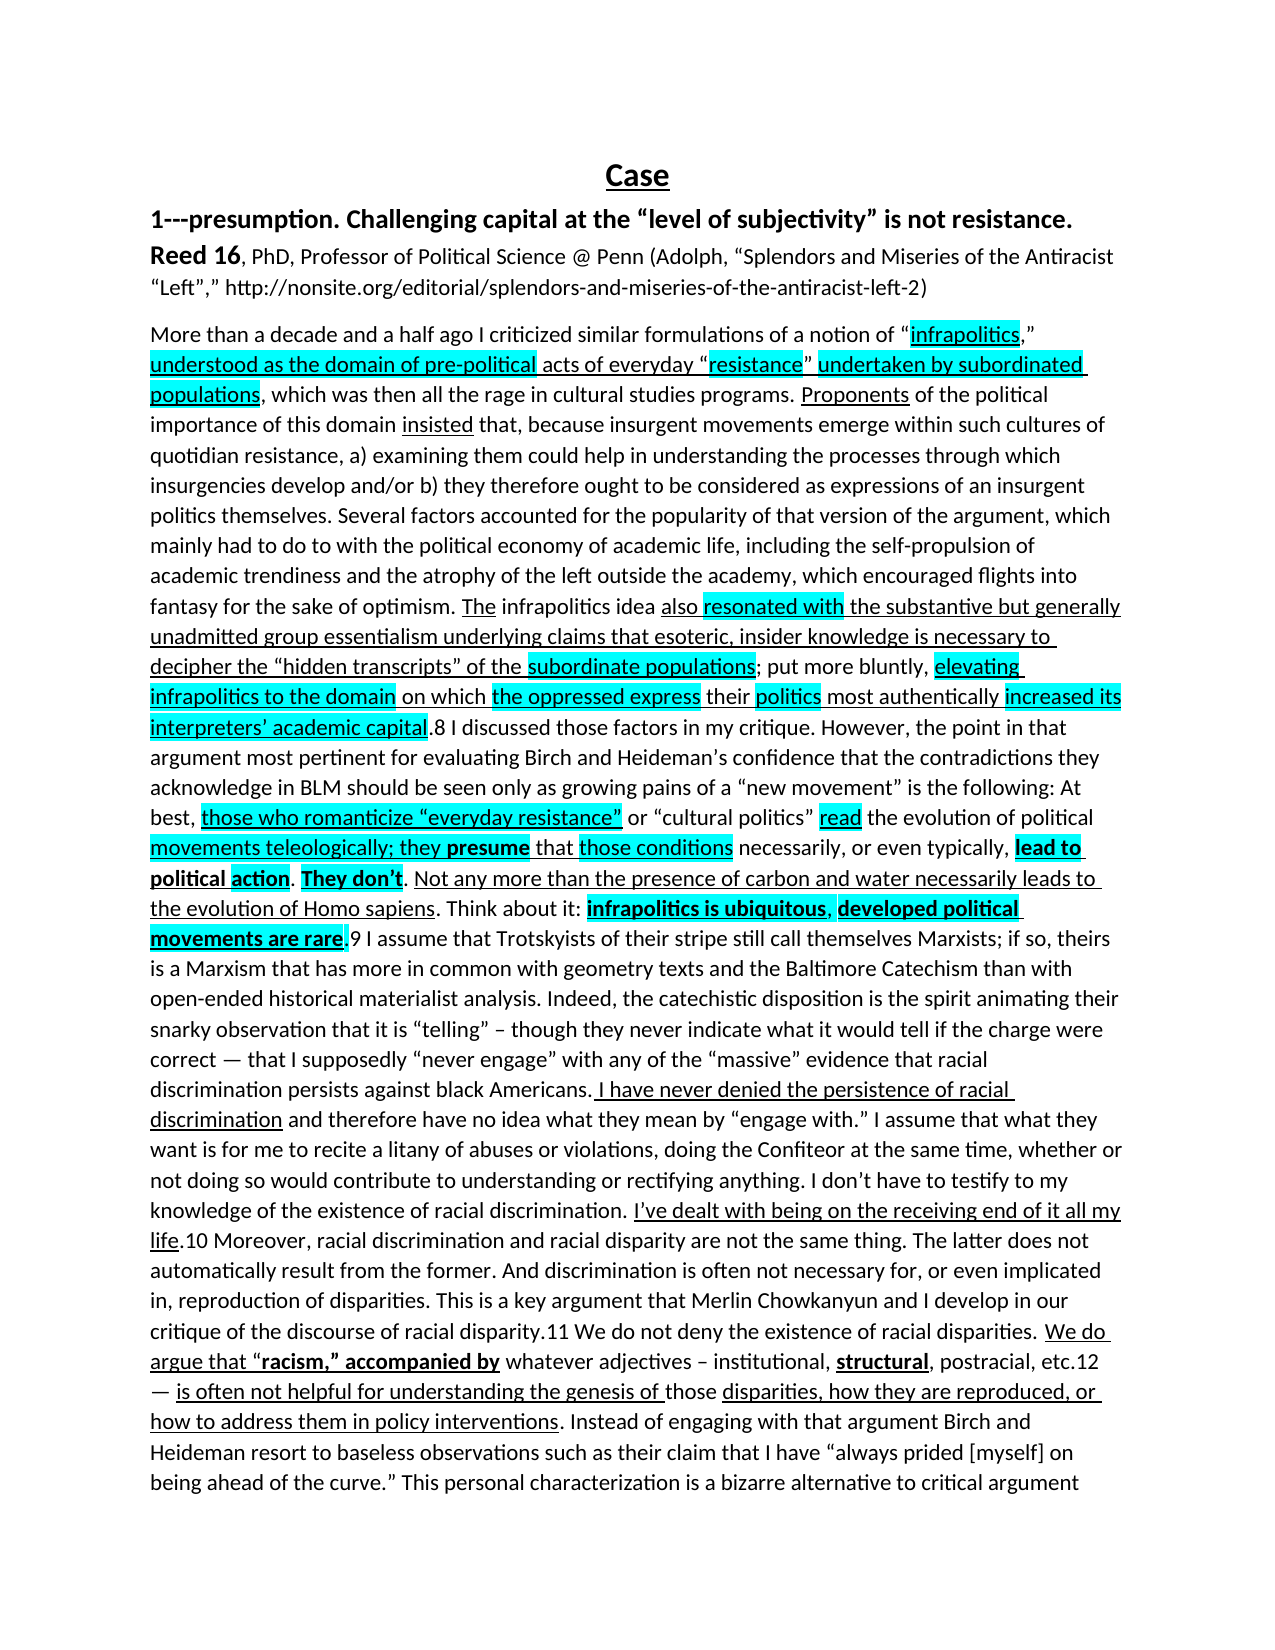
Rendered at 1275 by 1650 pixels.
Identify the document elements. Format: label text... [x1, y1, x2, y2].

subtitle 1---presumption. Challenging capital at the “level of subjectivity” is not resistance. [150, 202, 1125, 235]
text Reed 16, PhD, Professor of Political Science @ Penn (Adolph, “Splendors and Miseries of the Antiracist “Left”,” http://nonsite.org/editorial/splendors-and-miseries-of-the-antiracist-left-2) [150, 238, 1125, 301]
subtitle Case [150, 154, 1125, 195]
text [150, 320, 1125, 1496]
